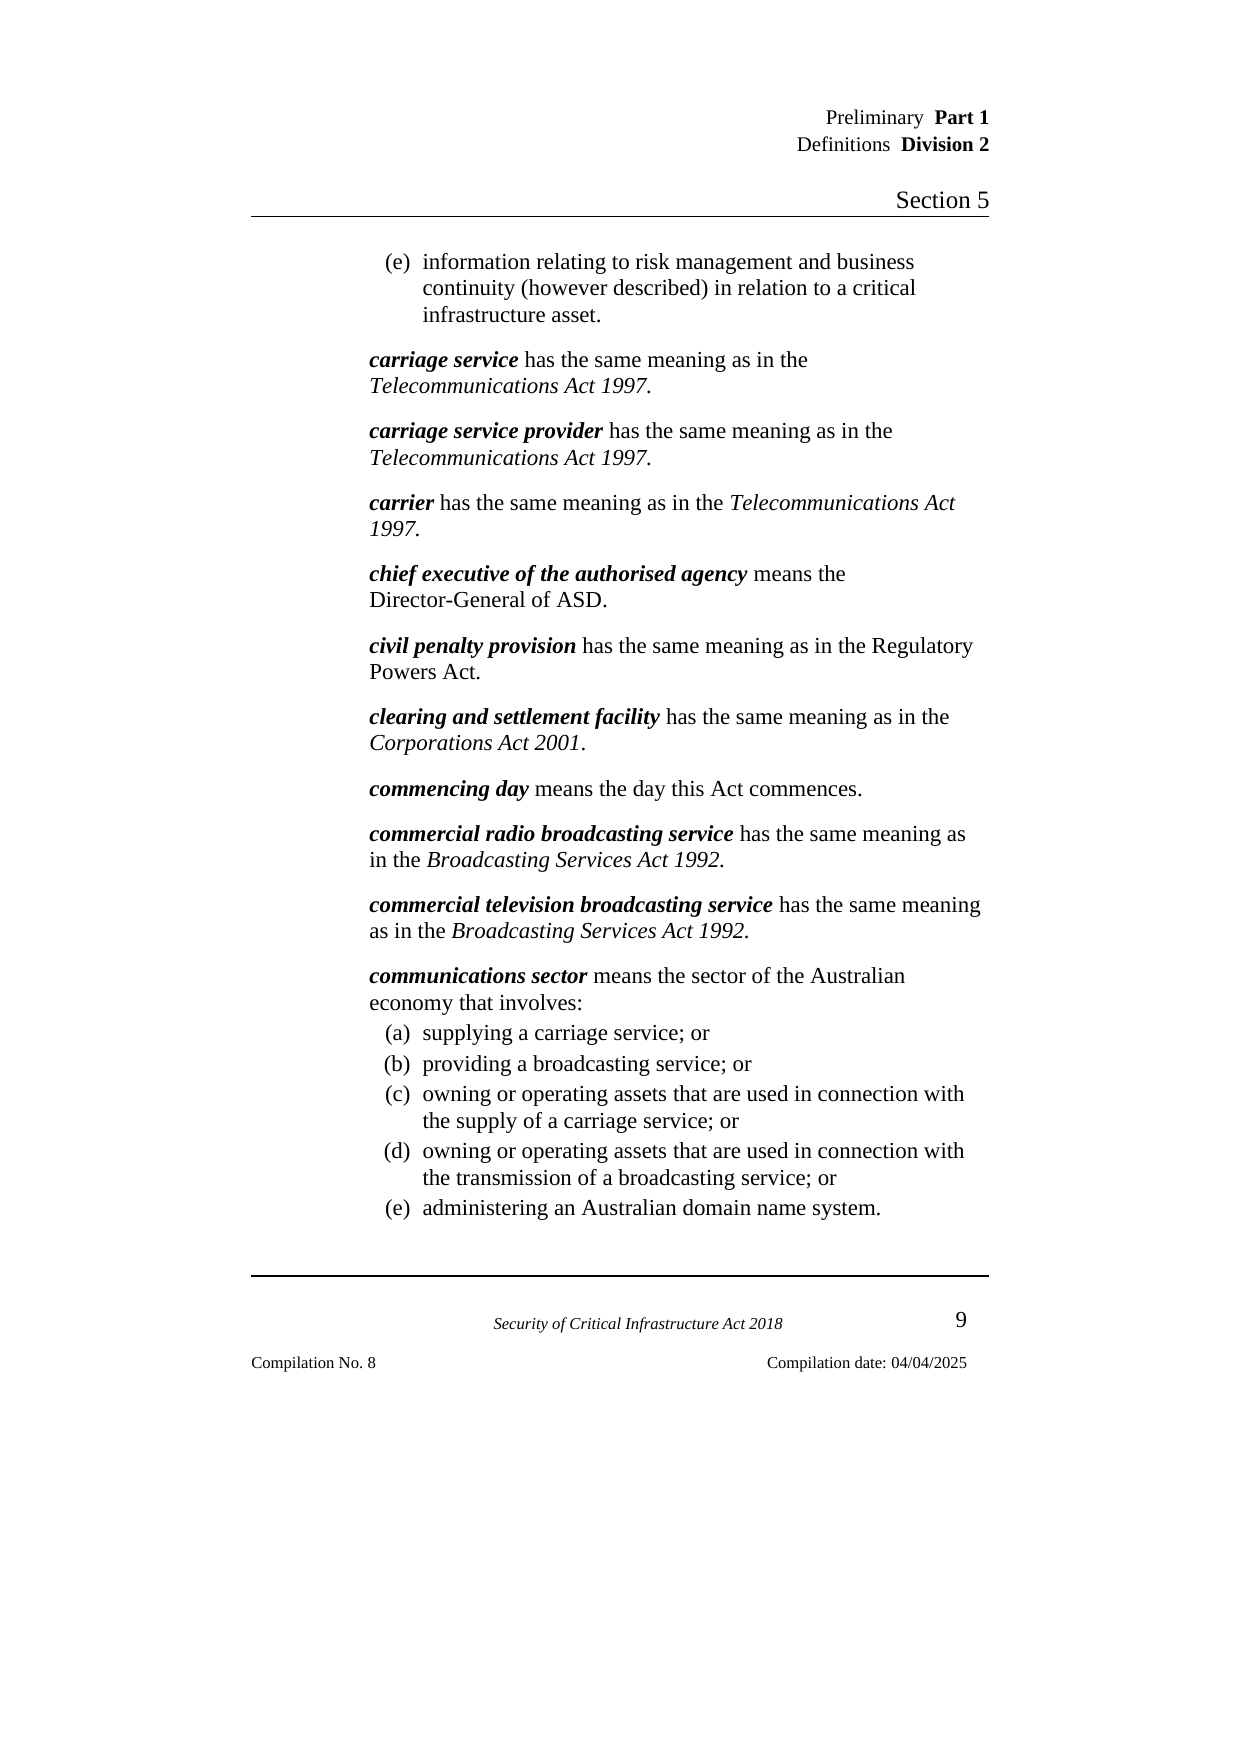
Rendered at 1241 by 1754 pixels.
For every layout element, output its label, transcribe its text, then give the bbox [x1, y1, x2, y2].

text commencing day means the day this Act commences. [369, 774, 989, 801]
text civil penalty provision has the same meaning as in the Regulatory Powers Act. [369, 632, 989, 684]
text chief executive of the authorised agency means the Director-General of ASD. [369, 560, 989, 613]
text (e) information relating to risk management and business continuity (however described) in relation to a critical infrastructure asset. [251, 248, 989, 327]
text (e) administering an Australian domain name system. [251, 1194, 989, 1221]
text commercial television broadcasting service has the same meaning as in the Broadcasting Services Act 1992. [369, 891, 989, 944]
text (b) providing a broadcasting service; or [251, 1050, 989, 1076]
text carrier has the same meaning as in the Telecommunications Act 1997. [369, 489, 989, 541]
text (d) owning or operating assets that are used in connection with the transmission of a broadcasting service; or [251, 1137, 989, 1190]
text commercial radio broadcasting service has the same meaning as in the Broadcasting Services Act 1992. [369, 820, 989, 872]
text carriage service provider has the same meaning as in the Telecommunications Act 1997. [369, 417, 989, 470]
text clearing and settlement facility has the same meaning as in the Corporations Act 2001. [369, 703, 989, 756]
text (c) owning or operating assets that are used in connection with the supply of a carriage service; or [251, 1081, 989, 1133]
text carriage service has the same meaning as in the Telecommunications Act 1997. [369, 346, 989, 398]
text (a) supplying a carriage service; or [251, 1019, 989, 1046]
text communications sector means the sector of the Australian economy that involves: [369, 963, 989, 1015]
